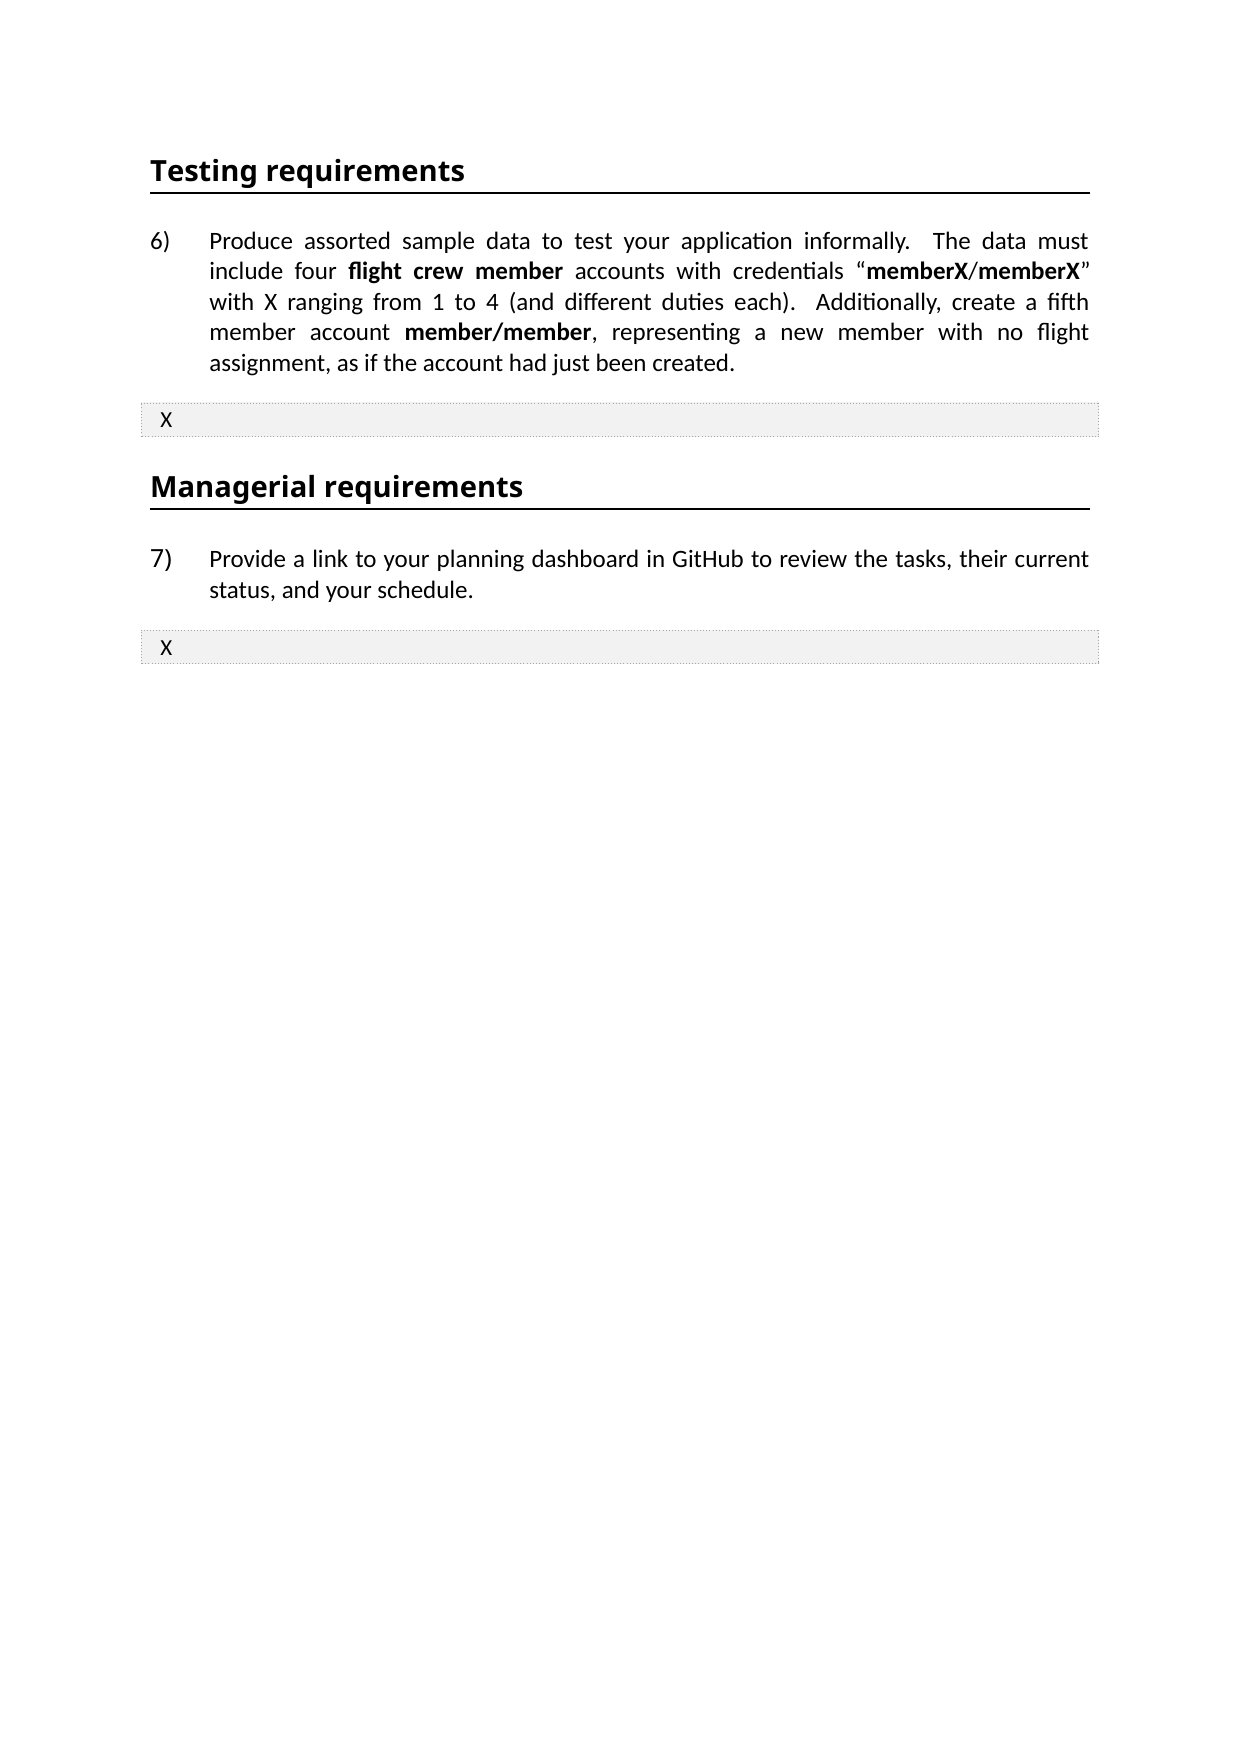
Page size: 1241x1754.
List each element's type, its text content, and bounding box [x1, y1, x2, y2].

text Provide a link to your planning dashboard in GitHub to review the tasks, their current status, and your schedule. [150, 541, 1090, 605]
subtitle Testing requirements [150, 150, 1090, 192]
subtitle Managerial requirements [150, 466, 1090, 508]
text Produce assorted sample data to test your application informally. The data must include four flight crew member accounts with credentials “memberX/memberX” with X ranging from 1 to 4 (and different duties each). Additionally, create a fifth member account member/member, representing a new member with no flight assignment, as if the account had just been created. [150, 225, 1090, 377]
